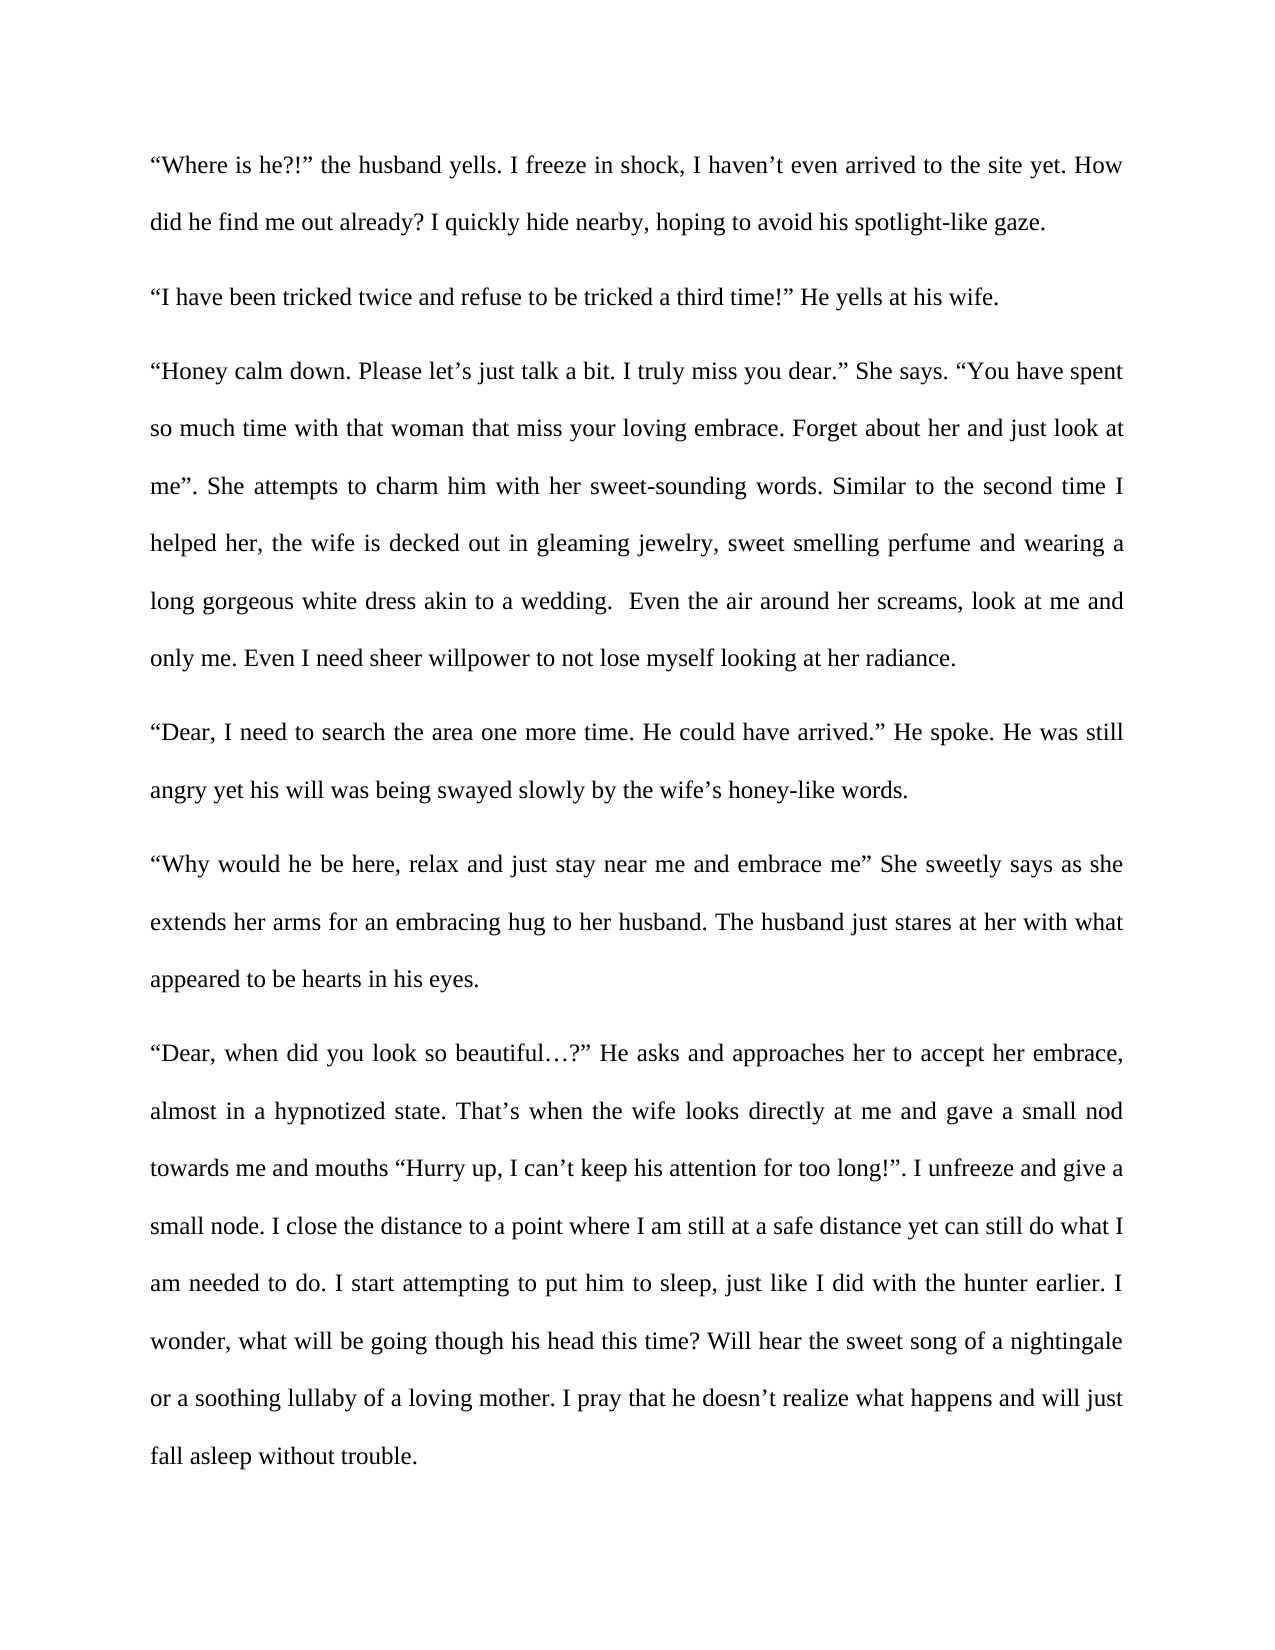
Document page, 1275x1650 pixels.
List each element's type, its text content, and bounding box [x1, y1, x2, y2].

text “Honey calm down. Please let’s just talk a bit. I truly miss you dear.” She says. “You have spent so much time with that woman that miss your loving embrace. Forget about her and just look at me”. She attempts to charm him with her sweet-sounding words. Similar to the second time I helped her, the wife is decked out in gleaming jewelry, sweet smelling perfume and wearing a long gorgeous white dress akin to a wedding. Even the air around her screams, look at me and only me. Even I need sheer willpower to not lose myself looking at her radiance. [150, 356, 1125, 672]
text “Where is he?!” the husband yells. I freeze in shock, I haven’t even arrived to the site yet. How did he find me out already? I quickly hide nearby, hoping to avoid his spotlight-like gaze. [150, 150, 1125, 236]
text “Dear, I need to search the area one more time. He could have arrived.” He spoke. He was still angry yet his will was being swayed slowly by the wife’s honey-like words. [150, 717, 1125, 804]
text “Dear, when did you look so beautiful…?” He asks and approaches her to accept her embrace, almost in a hypnotized state. That’s when the wife looks directly at me and gave a small nod towards me and mouths “Hurry up, I can’t keep his attention for too long!”. I unfreeze and give a small node. I close the distance to a point where I am still at a safe distance yet can still do what I am needed to do. I start attempting to put him to sleep, just like I did with the hunter earlier. I wonder, what will be going though his head this time? Will hear the sweet song of a nightingale or a soothing lullaby of a loving mother. I pray that he doesn’t realize what happens and will just fall asleep without trouble. [150, 1038, 1125, 1469]
text “Why would he be here, relax and just stay near me and embrace me” She sweetly says as she extends her arms for an embracing hug to her husband. The husband just stares at her with what appeared to be hearts in his eyes. [150, 849, 1125, 993]
text “I have been tricked twice and refuse to be tricked a third time!” He yells at his wife. [150, 282, 1125, 310]
